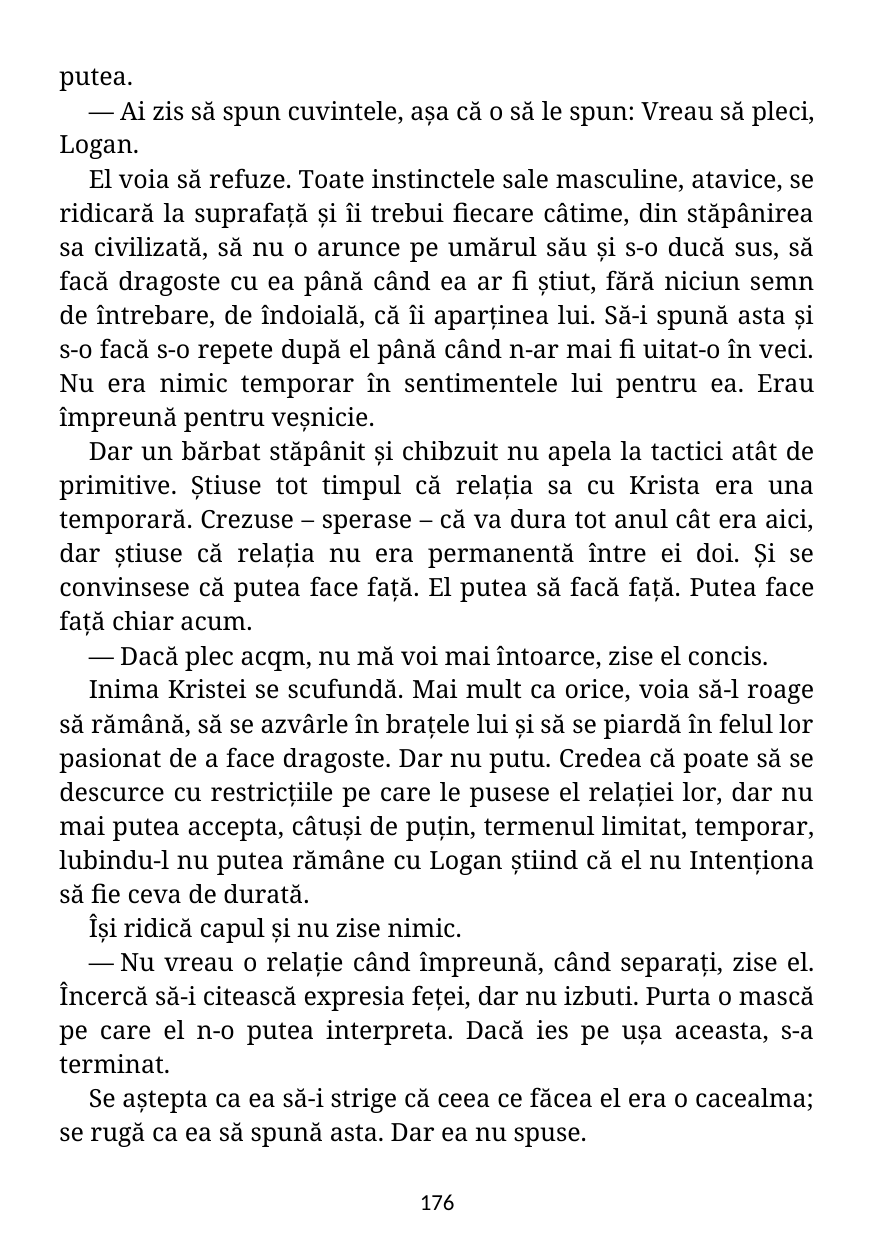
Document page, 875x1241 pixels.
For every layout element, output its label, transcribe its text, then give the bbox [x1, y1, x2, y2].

text Se aştepta ca ea să-i strige că ceea ce făcea el era o cacealma; se rugă ca ea să spună asta. Dar ea nu spuse. [59, 1081, 815, 1149]
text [59, 59, 815, 93]
text El voia să refuze. Toate instinctele sale masculine, atavice, se ridicară la suprafaţă şi îi trebui fiecare câtime, din stăpânirea sa civilizată, să nu o arunce pe umărul său şi s-o ducă sus, să facă dragoste cu ea până când ea ar fi ştiut, fără niciun semn de întrebare, de îndoială, că îi aparţinea lui. Să-i spună asta şi s-o facă s-o repete după el până când n-ar mai fi uitat-o în veci. Nu era nimic temporar în sentimentele lui pentru ea. Erau împreună pentru veşnicie. [59, 161, 815, 434]
text Inima Kristei se scufundă. Mai mult ca orice, voia să-l roage să rămână, să se azvârle în braţele lui şi să se piardă în felul lor pasionat de a face dragoste. Dar nu putu. Credea că poate să se descurce cu restricţiile pe care le pusese el relaţiei lor, dar nu mai putea accepta, câtuşi de puţin, termenul limitat, temporar, lubindu-l nu putea rămâne cu Logan ştiind că el nu Intenţiona să fie ceva de durată. [59, 672, 815, 911]
text Îşi ridică capul şi nu zise nimic. [59, 911, 815, 945]
text — Nu vreau o relaţie când împreună, când separaţi, zise el. Încercă să-i citească expresia feţei, dar nu izbuti. Purta o mască pe care el n-o putea interpreta. Dacă ies pe uşa aceasta, s-a terminat. [59, 945, 815, 1081]
text — Ai zis să spun cuvintele, aşa că o să le spun: Vreau să pleci, Logan. [59, 93, 815, 161]
text Dar un bărbat stăpânit şi chibzuit nu apela la tactici atât de primitive. Ştiuse tot timpul că relaţia sa cu Krista era una temporară. Crezuse – sperase – că va dura tot anul cât era aici, dar ştiuse că relaţia nu era permanentă între ei doi. Şi se convinsese că putea face faţă. El putea să facă faţă. Putea face faţă chiar acum. [59, 434, 815, 638]
text — Dacă plec acqm, nu mă voi mai întoarce, zise el concis. [59, 638, 815, 672]
